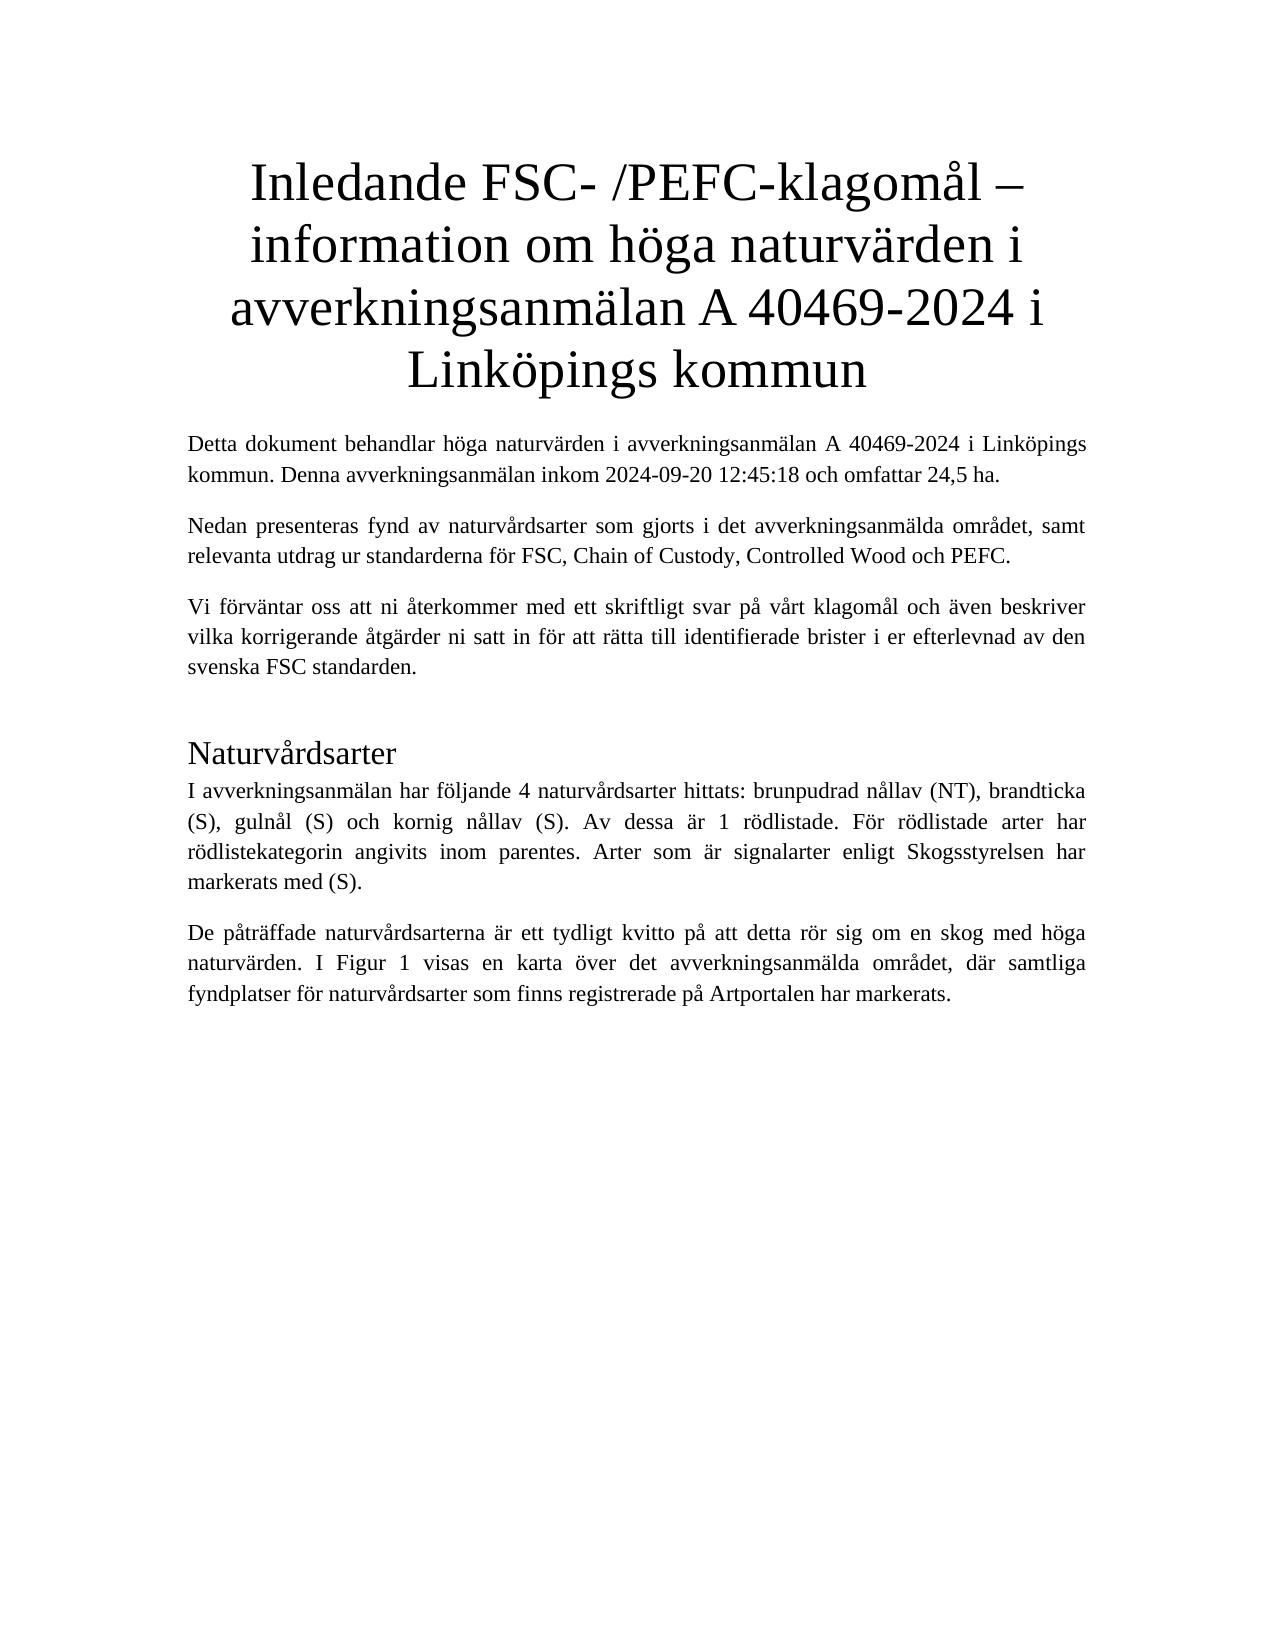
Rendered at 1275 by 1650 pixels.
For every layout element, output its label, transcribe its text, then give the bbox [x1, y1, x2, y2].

text De påträffade naturvårdsarterna är ett tydligt kvitto på att detta rör sig om en skog med höga naturvärden. I Figur 1 visas en karta över det avverkningsanmälda området, där samtliga fyndplatser för naturvårdsarter som finns registrerade på Artportalen har markerats. [187, 919, 1087, 1006]
text I avverkningsanmälan har följande 4 naturvårdsarter hittats: brunpudrad nållav (NT), brandticka (S), gulnål (S) och kornig nållav (S). Av dessa är 1 rödlistade. För rödlistade arter har rödlistekategorin angivits inom parentes. Arter som är signalarter enligt Skogsstyrelsen har markerats med (S). [187, 778, 1087, 894]
text Vi förväntar oss att ni återkommer med ett skriftligt svar på vårt klagomål och även beskriver vilka korrigerande åtgärder ni satt in för att rätta till identifierade brister i er efterlevnad av den svenska FSC standarden. [187, 593, 1087, 680]
text Nedan presenteras fynd av naturvårdsarter som gjorts i det avverkningsanmälda området, samt relevanta utdrag ur standarderna för FSC, Chain of Custody, Controlled Wood och PEFC. [187, 512, 1087, 568]
title Inledande FSC- /PEFC-klagomål – information om höga naturvärden i avverkningsanmälan A 40469-2024 i Linköpings kommun [187, 150, 1087, 399]
text Detta dokument behandlar höga naturvärden i avverkningsanmälan A 40469-2024 i Linköpings kommun. Denna avverkningsanmälan inkom 2024-09-20 12:45:18 och omfattar 24,5 ha. [187, 430, 1087, 487]
subtitle Naturvårdsarter [187, 733, 1087, 772]
